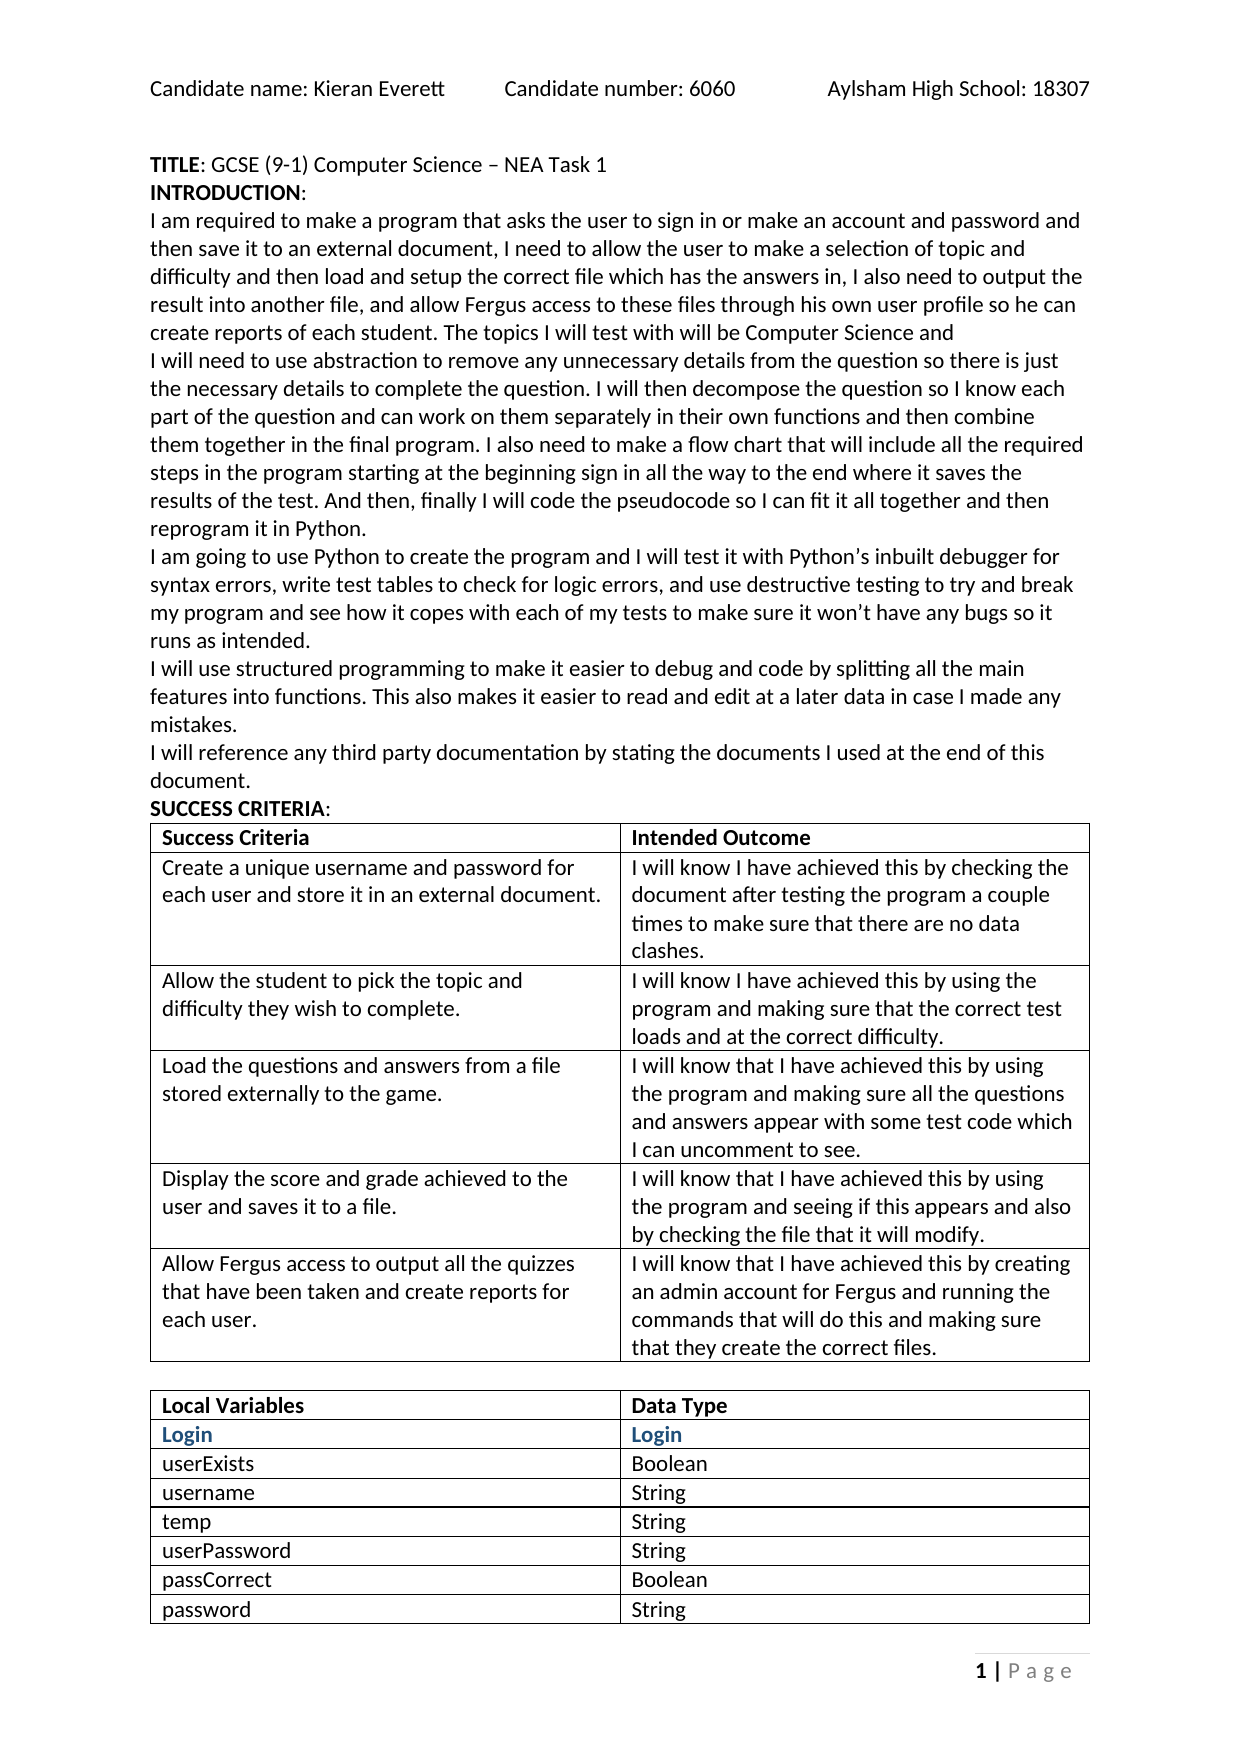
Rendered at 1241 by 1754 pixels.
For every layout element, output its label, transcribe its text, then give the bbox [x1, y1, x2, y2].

table_cell temp [151, 1508, 620, 1536]
text SUCCESS CRITERIA: [150, 794, 1090, 822]
table_cell I will know that I have achieved this by creating an admin account for Fergus and running the commands that will do this and making sure that they create the correct files. [621, 1249, 1089, 1361]
text I will need to use abstraction to remove any unnecessary details from the question so there is just the necessary details to complete the question. I will then decompose the question so I know each part of the question and can work on them separately in their own functions and then combine them together in the final program. I also need to make a flow chart that will include all the required steps in the program starting at the beginning sign in all the way to the end where it saves the results of the test. And then, finally I will code the pseudocode so I can fit it all together and then reprogram it in Python. [150, 346, 1090, 542]
text INTRODUCTION: [150, 178, 1090, 206]
table_header Intended Outcome [621, 824, 1089, 852]
table_header Data Type [621, 1391, 1089, 1419]
table_cell I will know I have achieved this by using the program and making sure that the correct test loads and at the correct difficulty. [621, 966, 1089, 1050]
table_cell I will know that I have achieved this by using the program and making sure all the questions and answers appear with some test code which I can uncomment to see. [621, 1051, 1089, 1163]
table_cell I will know I have achieved this by checking the document after testing the program a couple times to make sure that there are no data clashes. [621, 853, 1089, 965]
text I will reference any third party documentation by stating the documents I used at the end of this document. [150, 738, 1090, 794]
table_cell Boolean [621, 1449, 1089, 1477]
text TITLE: GCSE (9-1) Computer Science – NEA Task 1 [150, 150, 1090, 178]
table_header Local Variables [151, 1391, 620, 1419]
table_cell Boolean [621, 1566, 1089, 1594]
table_header Success Criteria [151, 824, 620, 852]
table_cell Display the score and grade achieved to the user and saves it to a file. [151, 1164, 620, 1248]
table_cell String [621, 1595, 1089, 1623]
table_cell Create a unique username and password for each user and store it in an external document. [151, 853, 620, 965]
table_cell Allow the student to pick the topic and difficulty they wish to complete. [151, 966, 620, 1050]
table_cell String [621, 1508, 1089, 1536]
table_cell username [151, 1479, 620, 1506]
table_cell Login [621, 1420, 1089, 1448]
table_cell Allow Fergus access to output all the quizzes that have been taken and create reports for each user. [151, 1249, 620, 1361]
table_cell userPassword [151, 1537, 620, 1564]
table_cell I will know that I have achieved this by using the program and seeing if this appears and also by checking the file that it will modify. [621, 1164, 1089, 1248]
text I will use structured programming to make it easier to debug and code by splitting all the main features into functions. This also makes it easier to read and edit at a later data in case I made any mistakes. [150, 654, 1090, 738]
text I am required to make a program that asks the user to sign in or make an account and password and then save it to an external document, I need to allow the user to make a selection of topic and difficulty and then load and setup the correct file which has the answers in, I also need to output the result into another file, and allow Fergus access to these files through his own user profile so he can create reports of each student. The topics I will test with will be Computer Science and [150, 206, 1090, 346]
table_cell String [621, 1479, 1089, 1506]
text I am going to use Python to create the program and I will test it with Python’s inbuilt debugger for syntax errors, write test tables to check for logic errors, and use destructive testing to try and break my program and see how it copes with each of my tests to make sure it won’t have any bugs so it runs as intended. [150, 542, 1090, 654]
table_cell String [621, 1537, 1089, 1564]
table_cell userExists [151, 1449, 620, 1477]
table_cell passCorrect [151, 1566, 620, 1594]
table_cell Load the questions and answers from a file stored externally to the game. [151, 1051, 620, 1163]
table_cell password [151, 1595, 620, 1623]
table_cell Login [151, 1420, 620, 1448]
